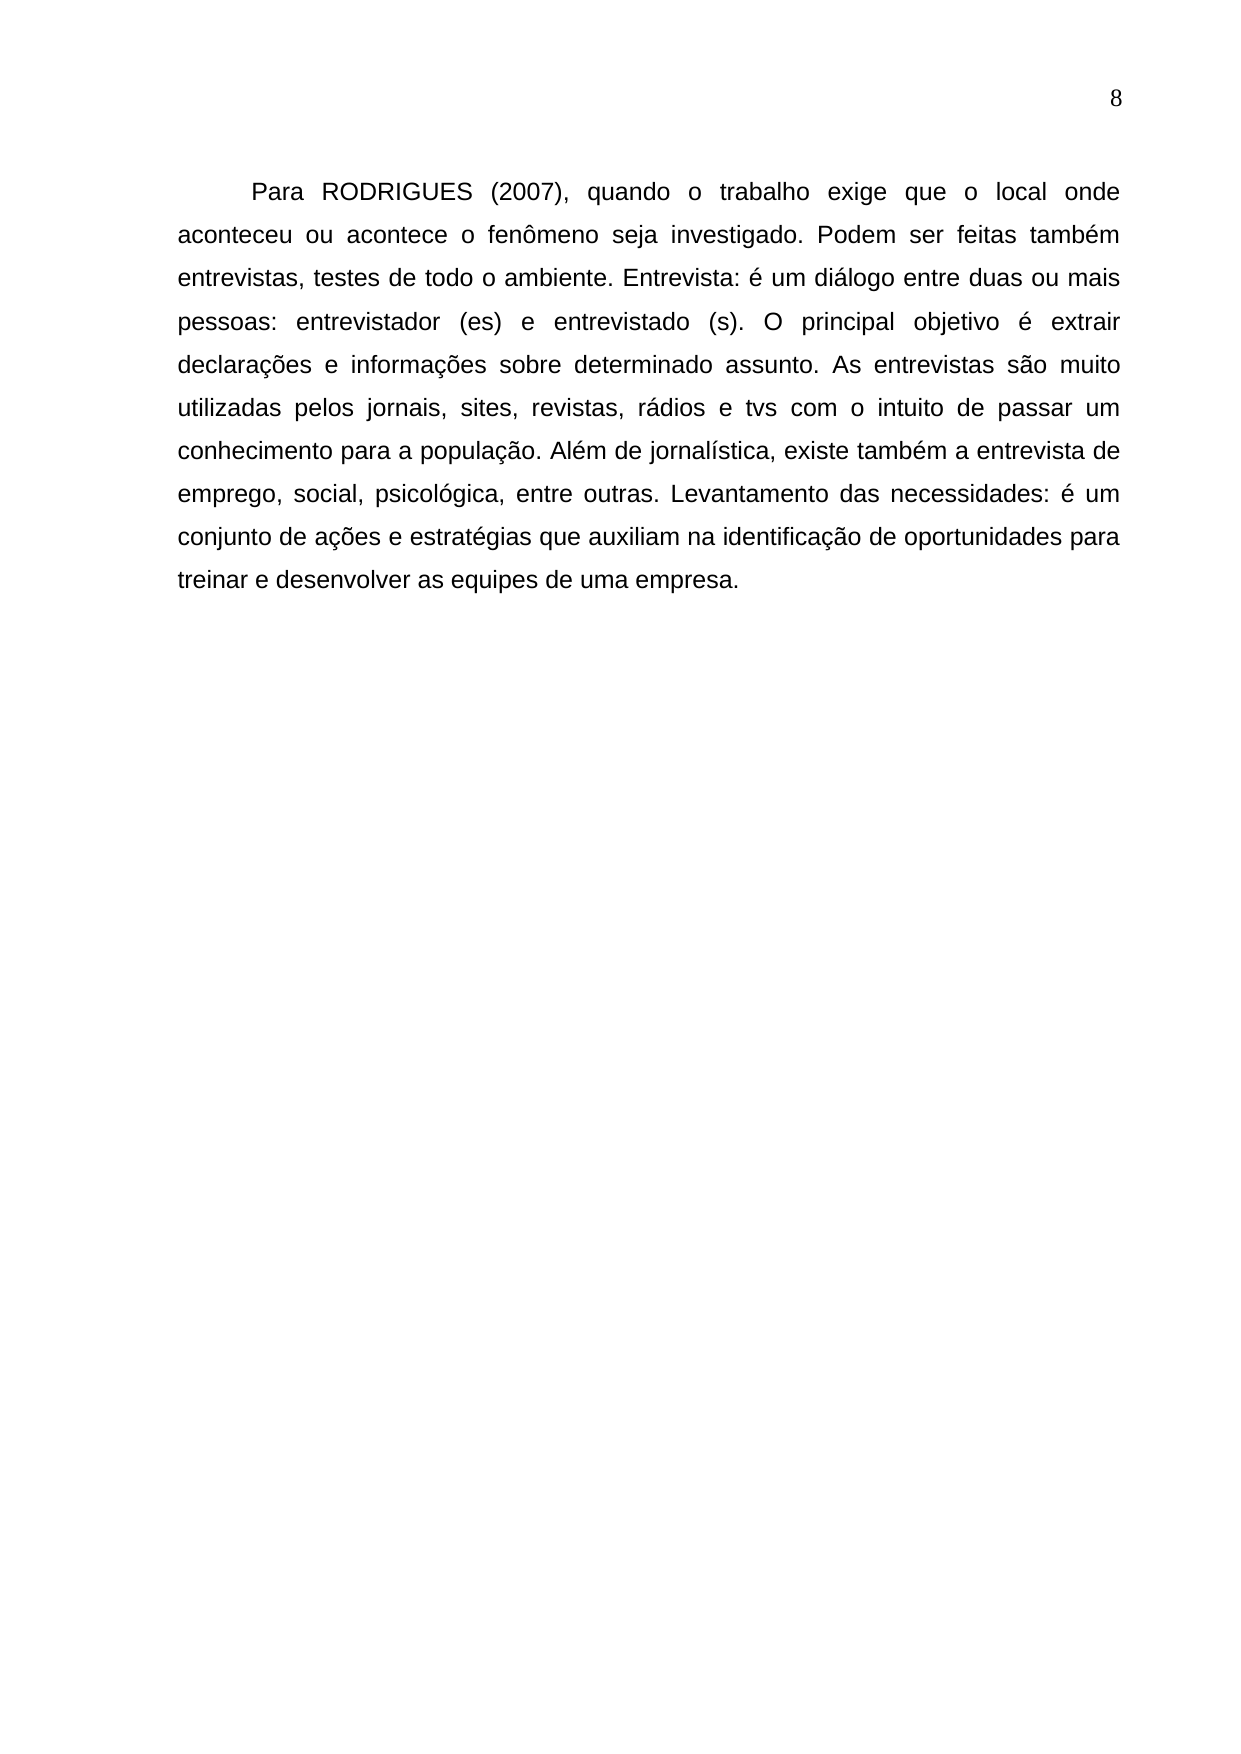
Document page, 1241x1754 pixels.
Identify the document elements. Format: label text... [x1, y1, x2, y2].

text Para RODRIGUES (2007), quando o trabalho exige que o local onde aconteceu ou acontece o fenômeno seja investigado. Podem ser feitas também entrevistas, testes de todo o ambiente. Entrevista: é um diálogo entre duas ou mais pessoas: entrevistador (es) e entrevistado (s). O principal objetivo é extrair declarações e informações sobre determinado assunto. As entrevistas são muito utilizadas pelos jornais, sites, revistas, rádios e tvs com o intuito de passar um conhecimento para a população. Além de jornalística, existe também a entrevista de emprego, social, psicológica, entre outras. Levantamento das necessidades: é um conjunto de ações e estratégias que auxiliam na identificação de oportunidades para treinar e desenvolver as equipes de uma empresa. [177, 177, 1122, 594]
